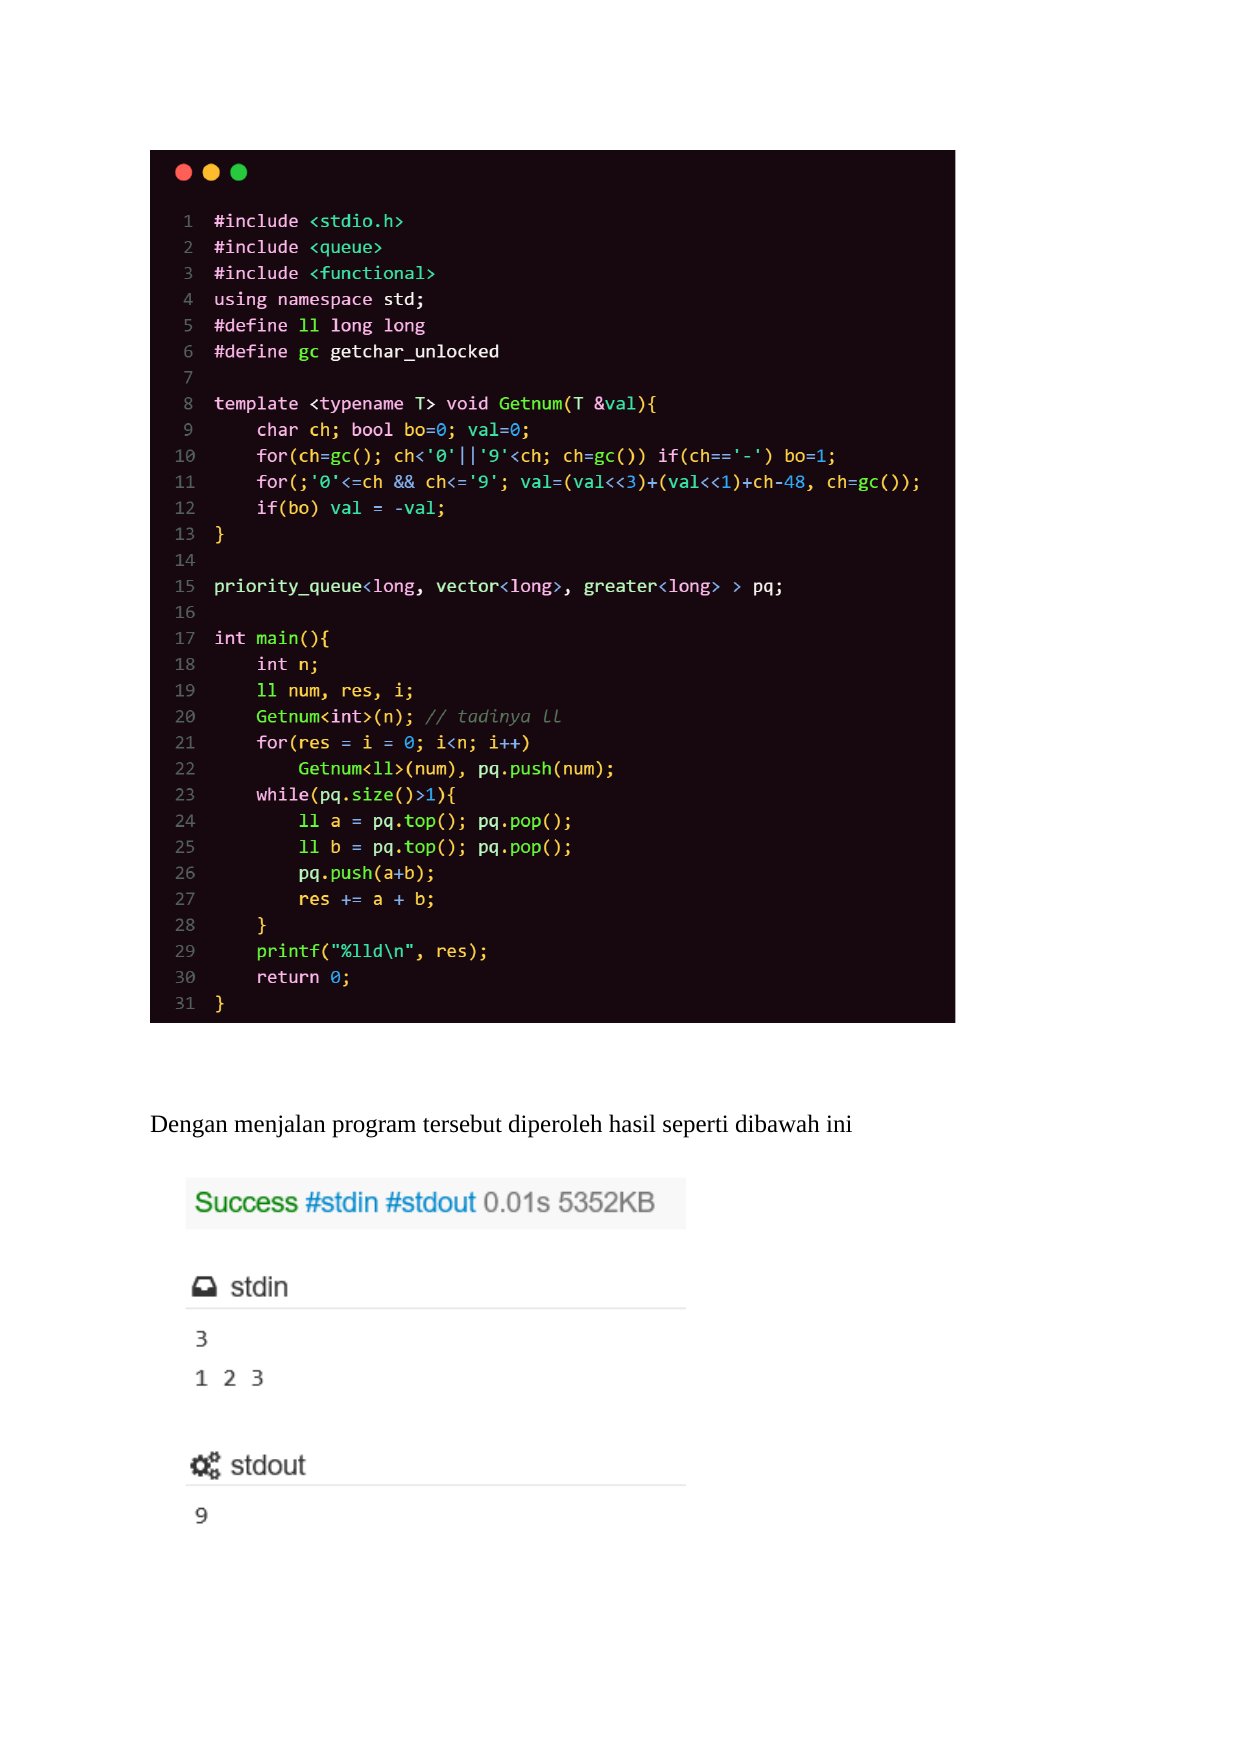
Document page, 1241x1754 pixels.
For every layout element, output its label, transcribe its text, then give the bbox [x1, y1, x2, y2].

picture [150, 1167, 686, 1555]
picture [150, 150, 956, 1023]
text Dengan menjalan program tersebut diperoleh hasil seperti dibawah ini [150, 1109, 1090, 1138]
